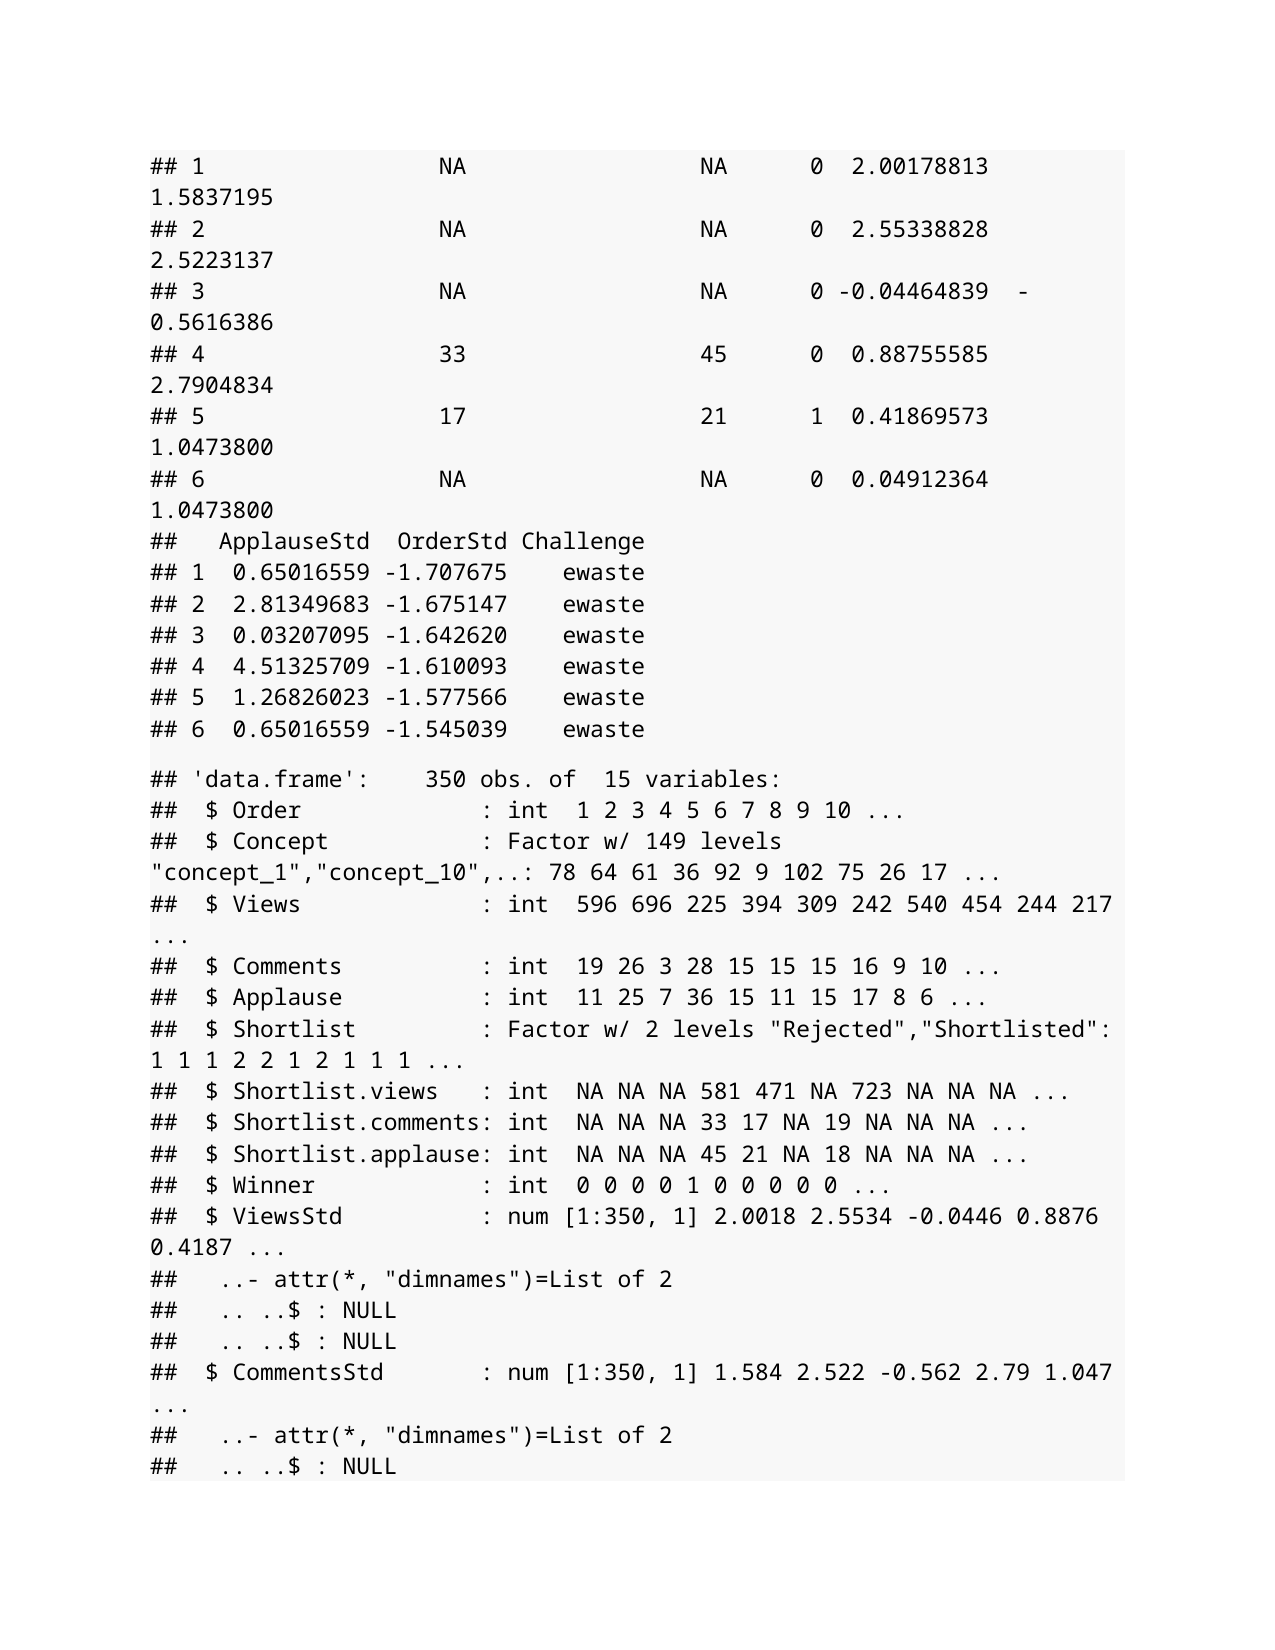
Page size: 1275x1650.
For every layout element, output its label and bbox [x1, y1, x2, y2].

text [150, 150, 1125, 744]
text [150, 762, 1125, 1481]
